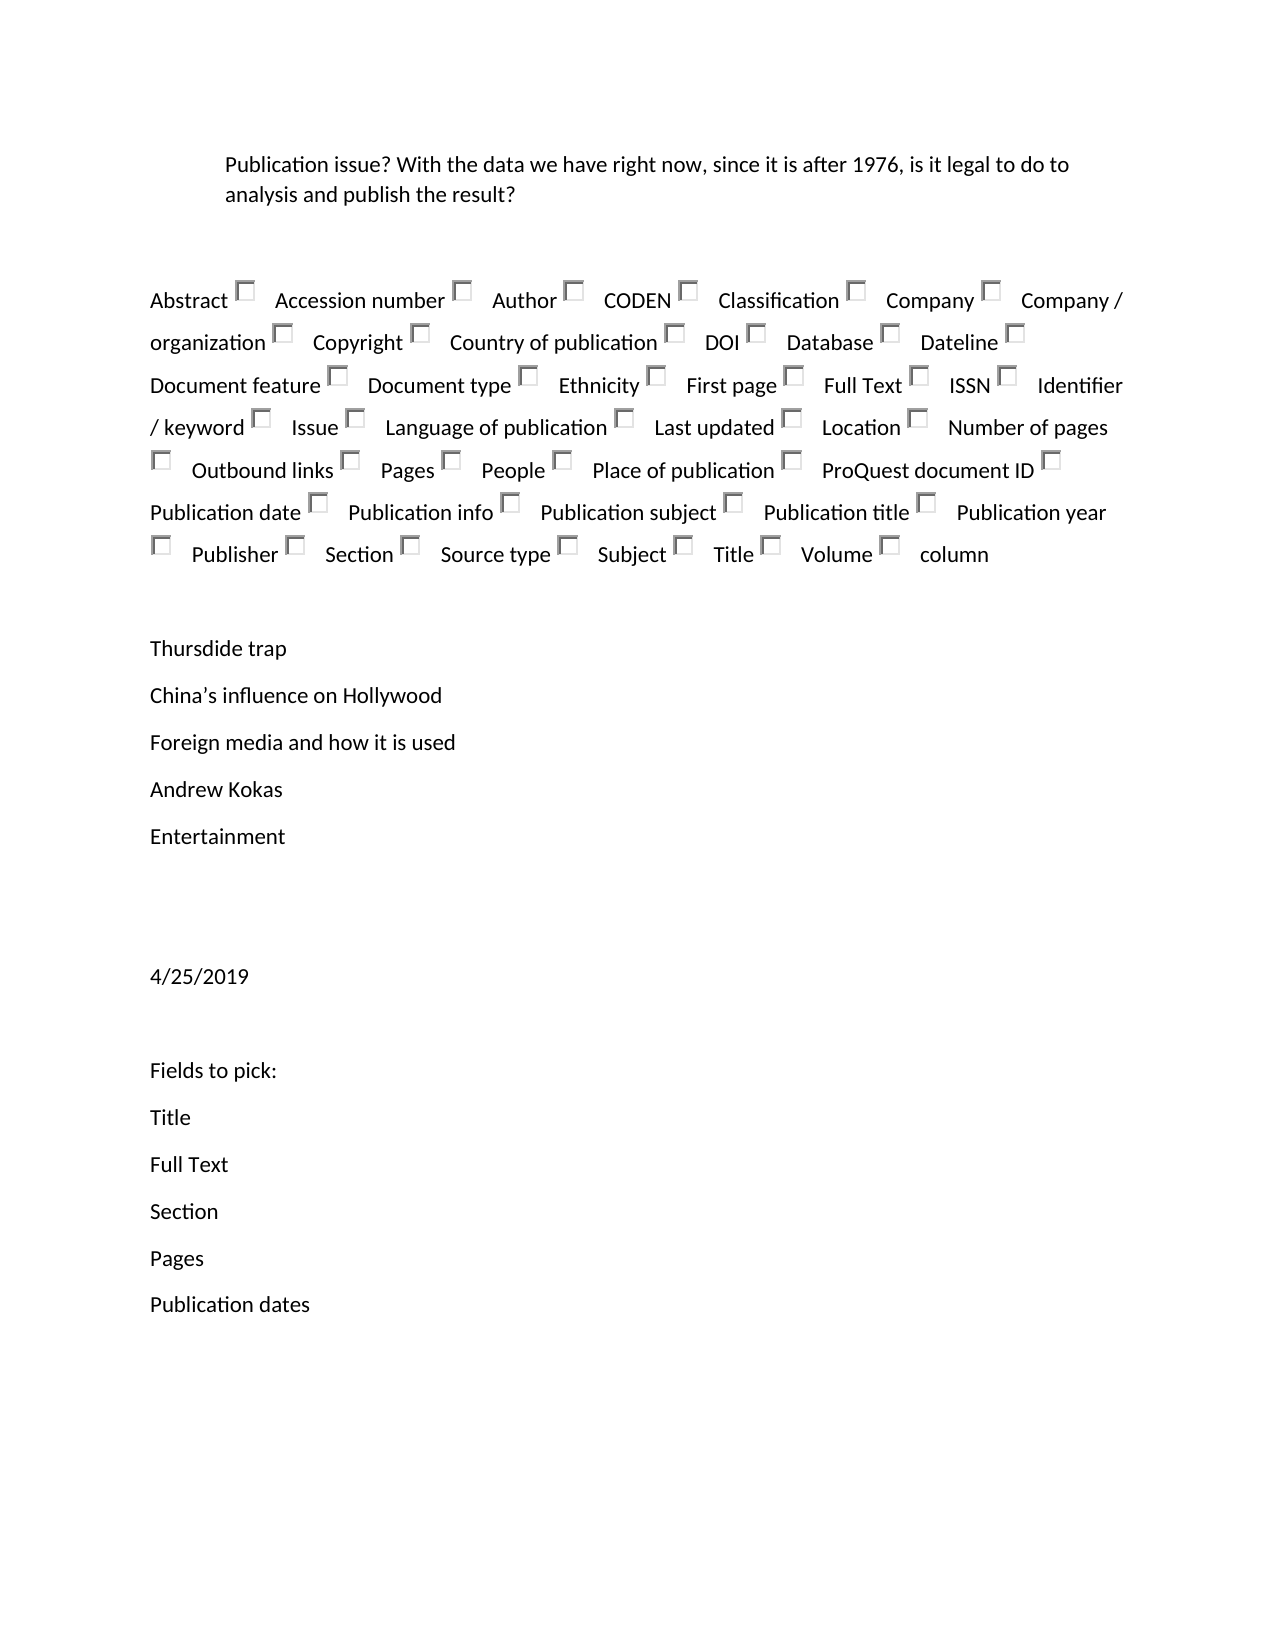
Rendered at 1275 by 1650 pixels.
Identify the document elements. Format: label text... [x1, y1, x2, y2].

text 4/25/2019 [150, 962, 1125, 990]
text Thursdide trap [150, 634, 1125, 662]
text Foreign media and how it is used [150, 728, 1125, 756]
text Entertainment [150, 822, 1125, 850]
text Title [150, 1103, 1125, 1131]
text Fields to pick: [150, 1056, 1125, 1084]
text Andrew Kokas [150, 775, 1125, 803]
text Section [150, 1197, 1125, 1225]
text Publication dates [150, 1291, 1125, 1318]
text Publication issue? With the data we have right now, since it is after 1976, is it legal to do to analysis and publish the result? [225, 150, 1125, 208]
text Pages [150, 1244, 1125, 1272]
text Full Text [150, 1150, 1125, 1178]
text China’s influence on Hollywood [150, 681, 1125, 709]
text Abstract Accession number Author CODEN Classification Company Company / organization Copyright Country of publication DOI Database Dateline Document feature Document type Ethnicity First page Full Text ISSN Identifier / keyword Issue Language of publication Last updated Location Number of pages Outbound links Pages People Place of publication ProQuest document ID Publication date Publication info Publication subject Publication title Publication year Publisher Section Source type Subject Title Volume column [150, 274, 1125, 568]
